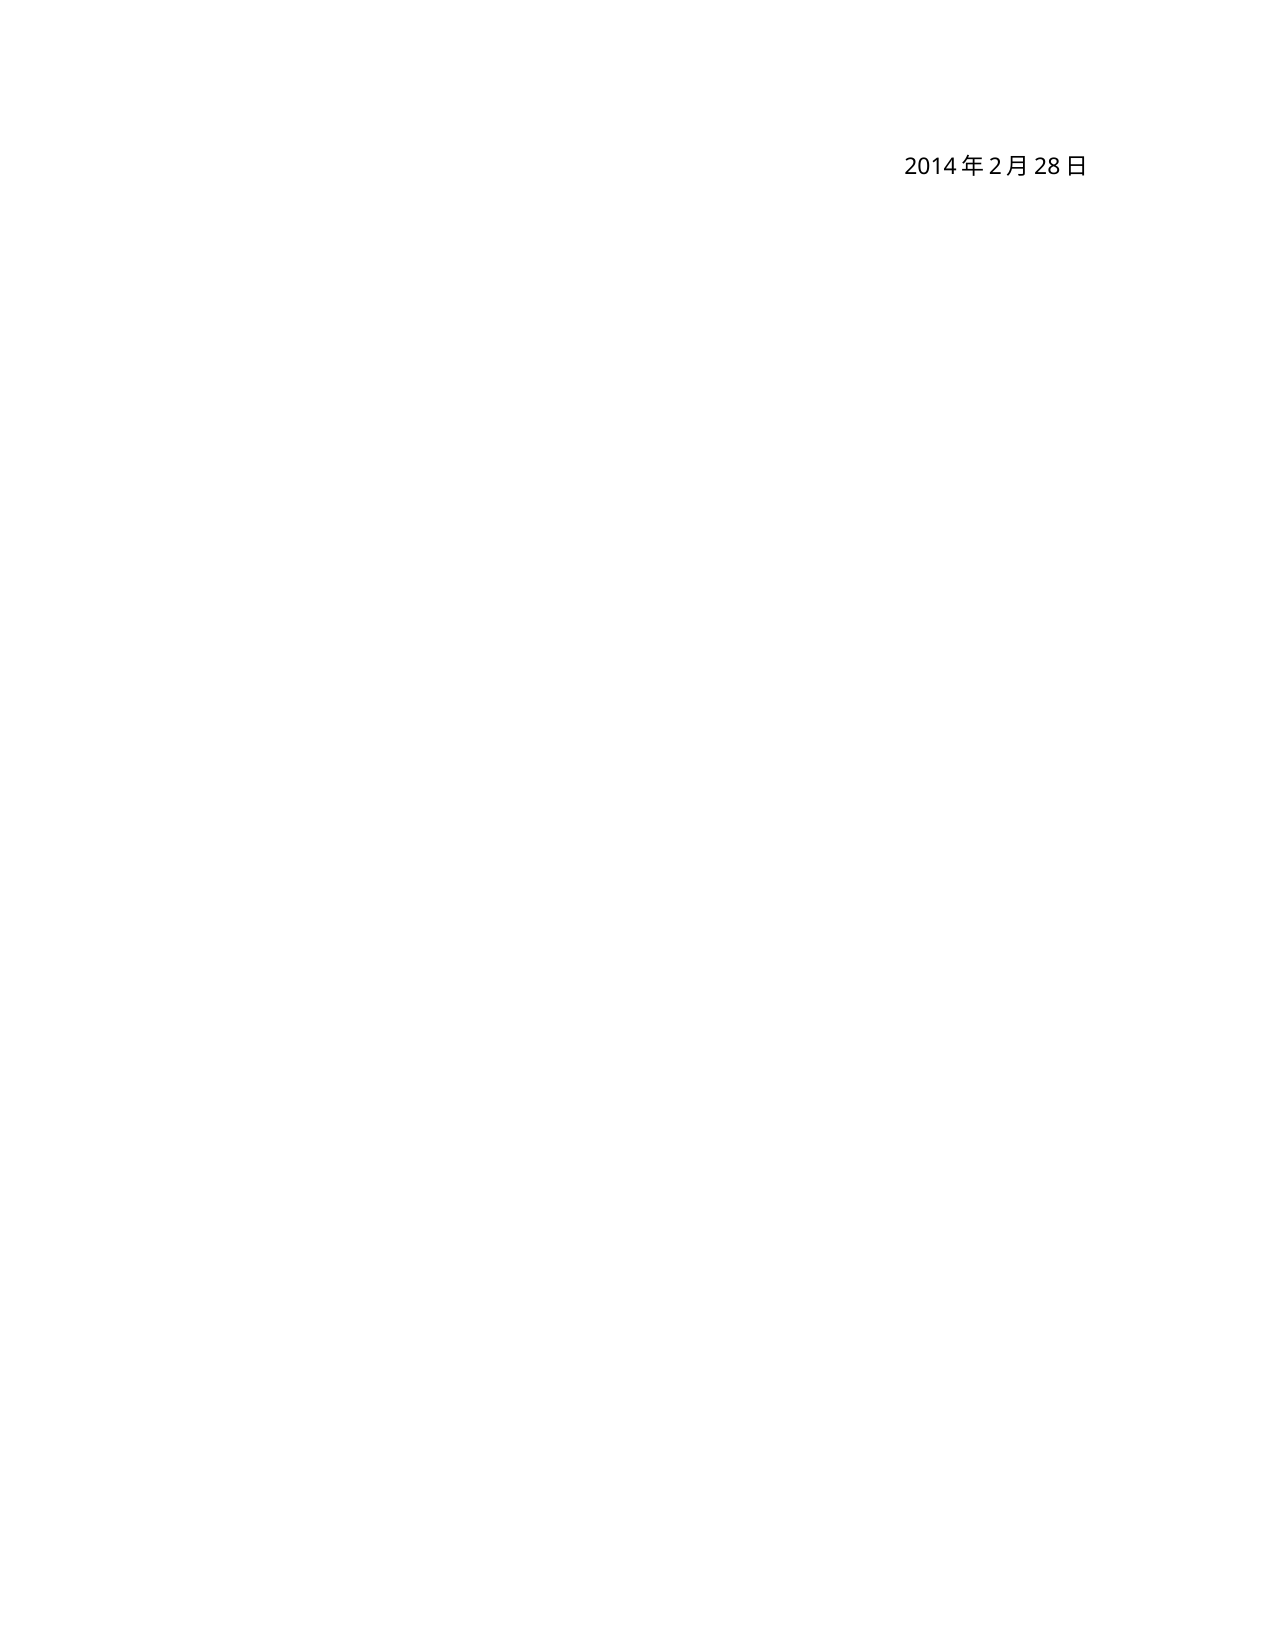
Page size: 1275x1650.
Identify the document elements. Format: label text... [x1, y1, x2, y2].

text 2014年2月28日 [187, 150, 1087, 181]
